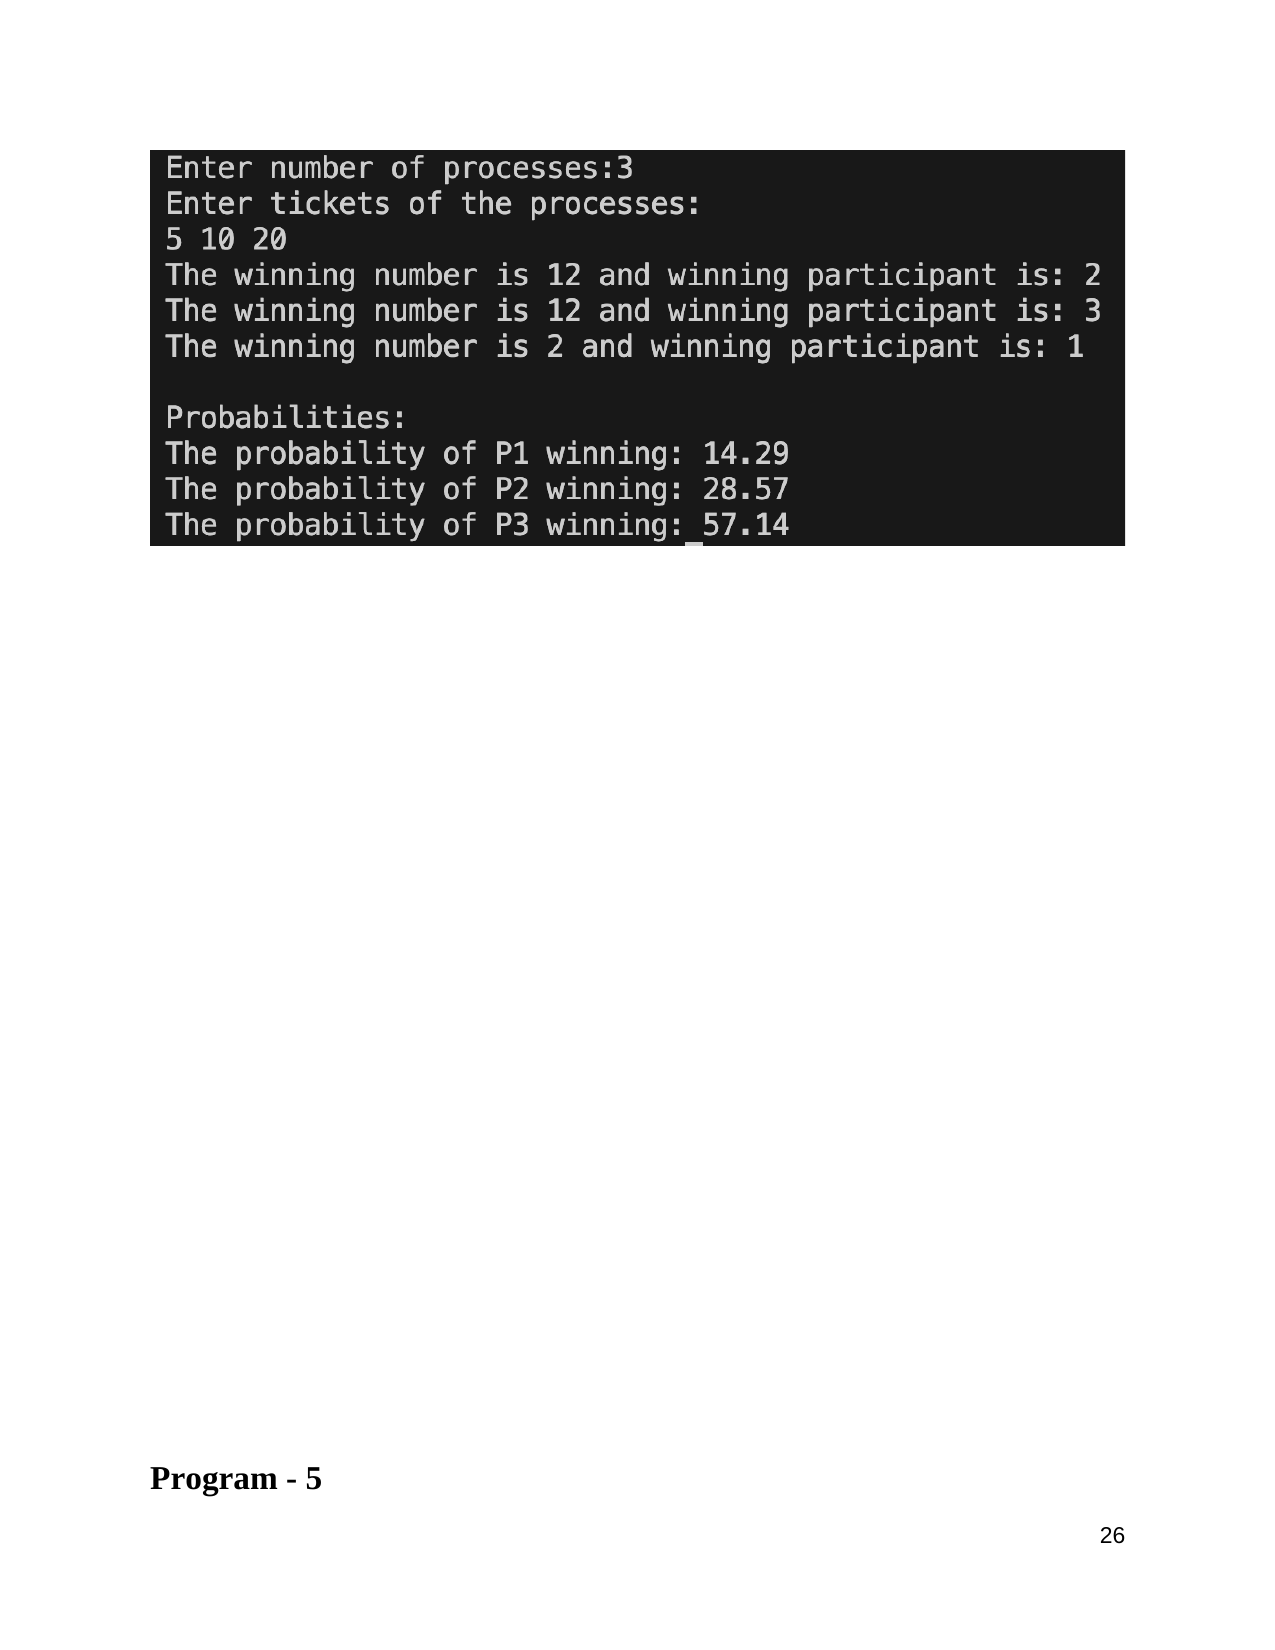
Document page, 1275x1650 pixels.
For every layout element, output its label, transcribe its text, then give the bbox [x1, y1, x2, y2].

picture [150, 150, 1125, 546]
text Program - 5 [150, 1458, 1125, 1496]
